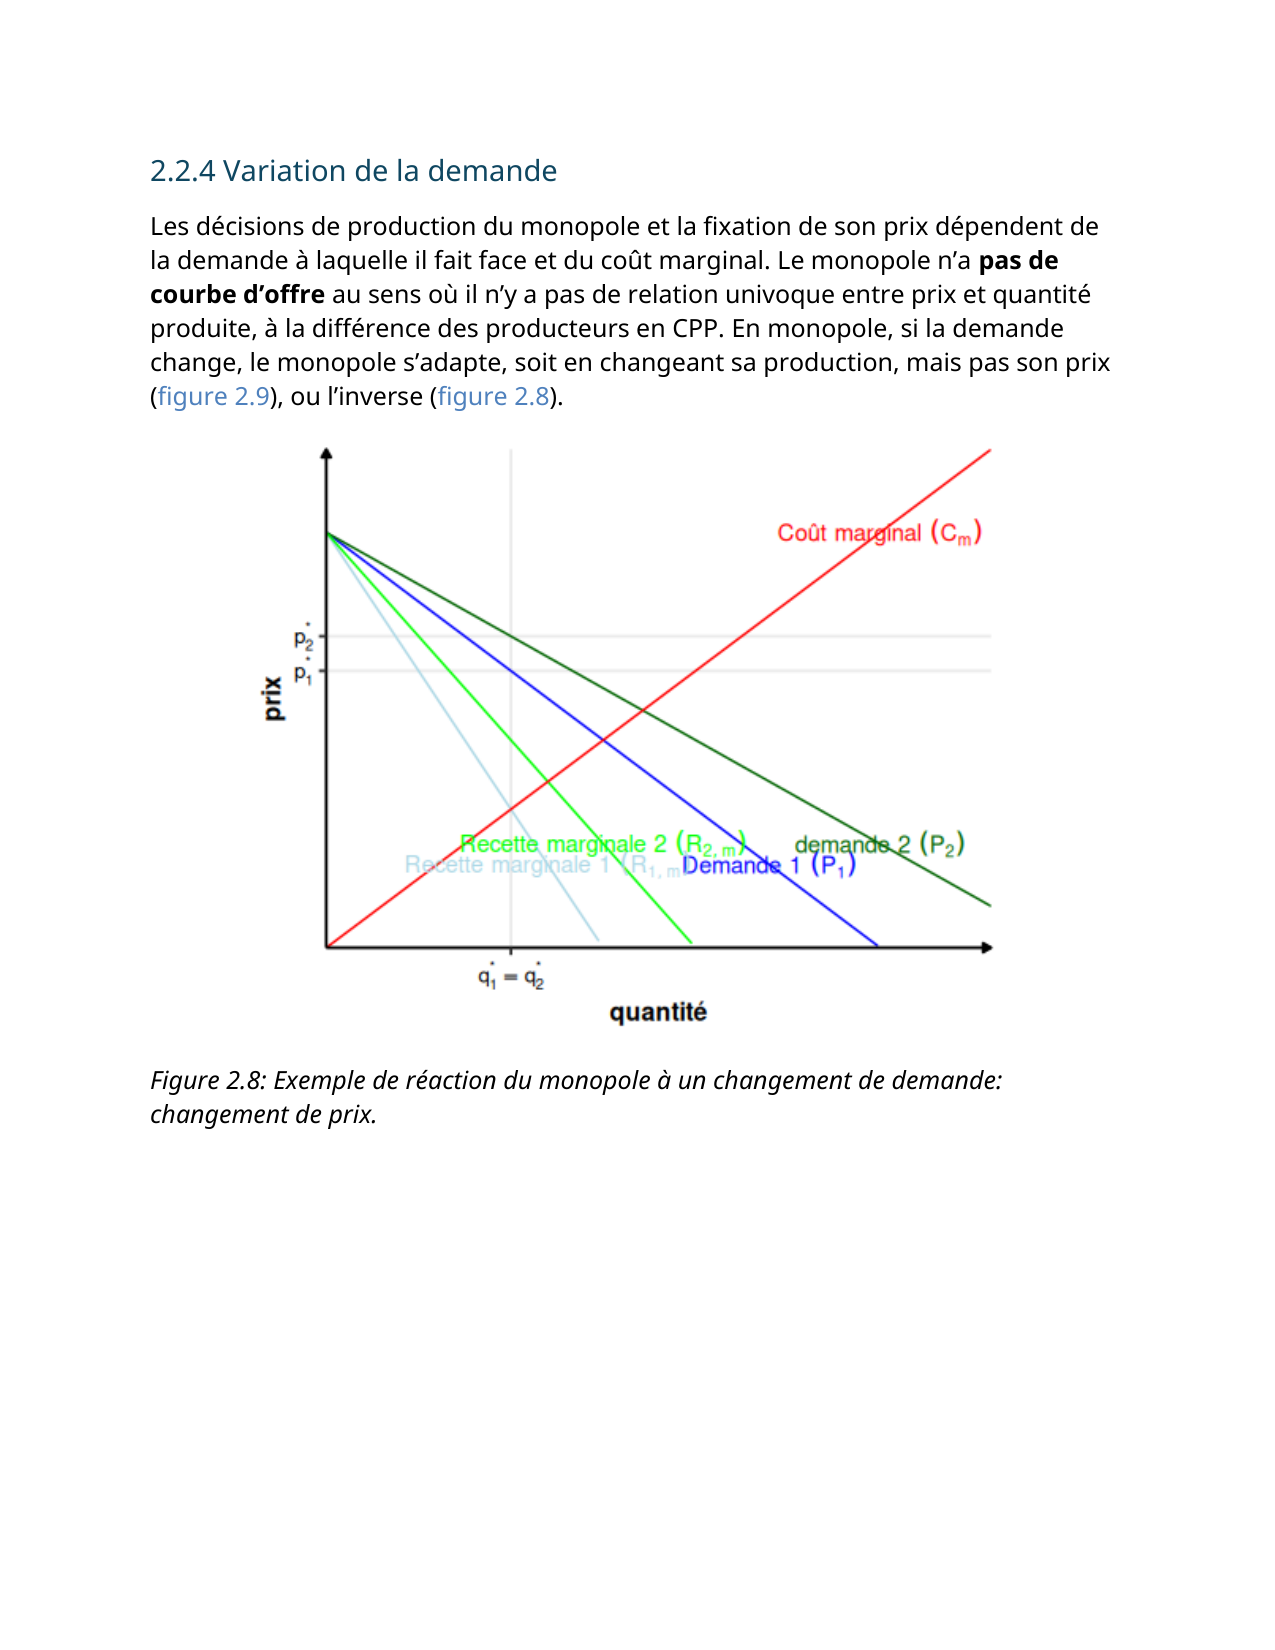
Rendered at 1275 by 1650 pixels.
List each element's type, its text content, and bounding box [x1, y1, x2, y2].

picture [247, 435, 1006, 1042]
text Les décisions de production du monopole et la fixation de son prix dépendent de la demande à laquelle il fait face et du coût marginal. Le monopole n’a pas de courbe d’offre au sens où il n’y a pas de relation univoque entre prix et quantité produite, à la différence des producteurs en CPP. En monopole, si la demande change, le monopole s’adapte, soit en changeant sa production, mais pas son prix (figure 2.9), ou l’inverse (figure 2.8). [150, 208, 1125, 413]
table_header Figure 2.8: Exemple de réaction du monopole à un changement de demande: changement de prix. [139, 432, 1114, 1143]
subtitle 2.2.4 Variation de la demande [150, 150, 1125, 190]
